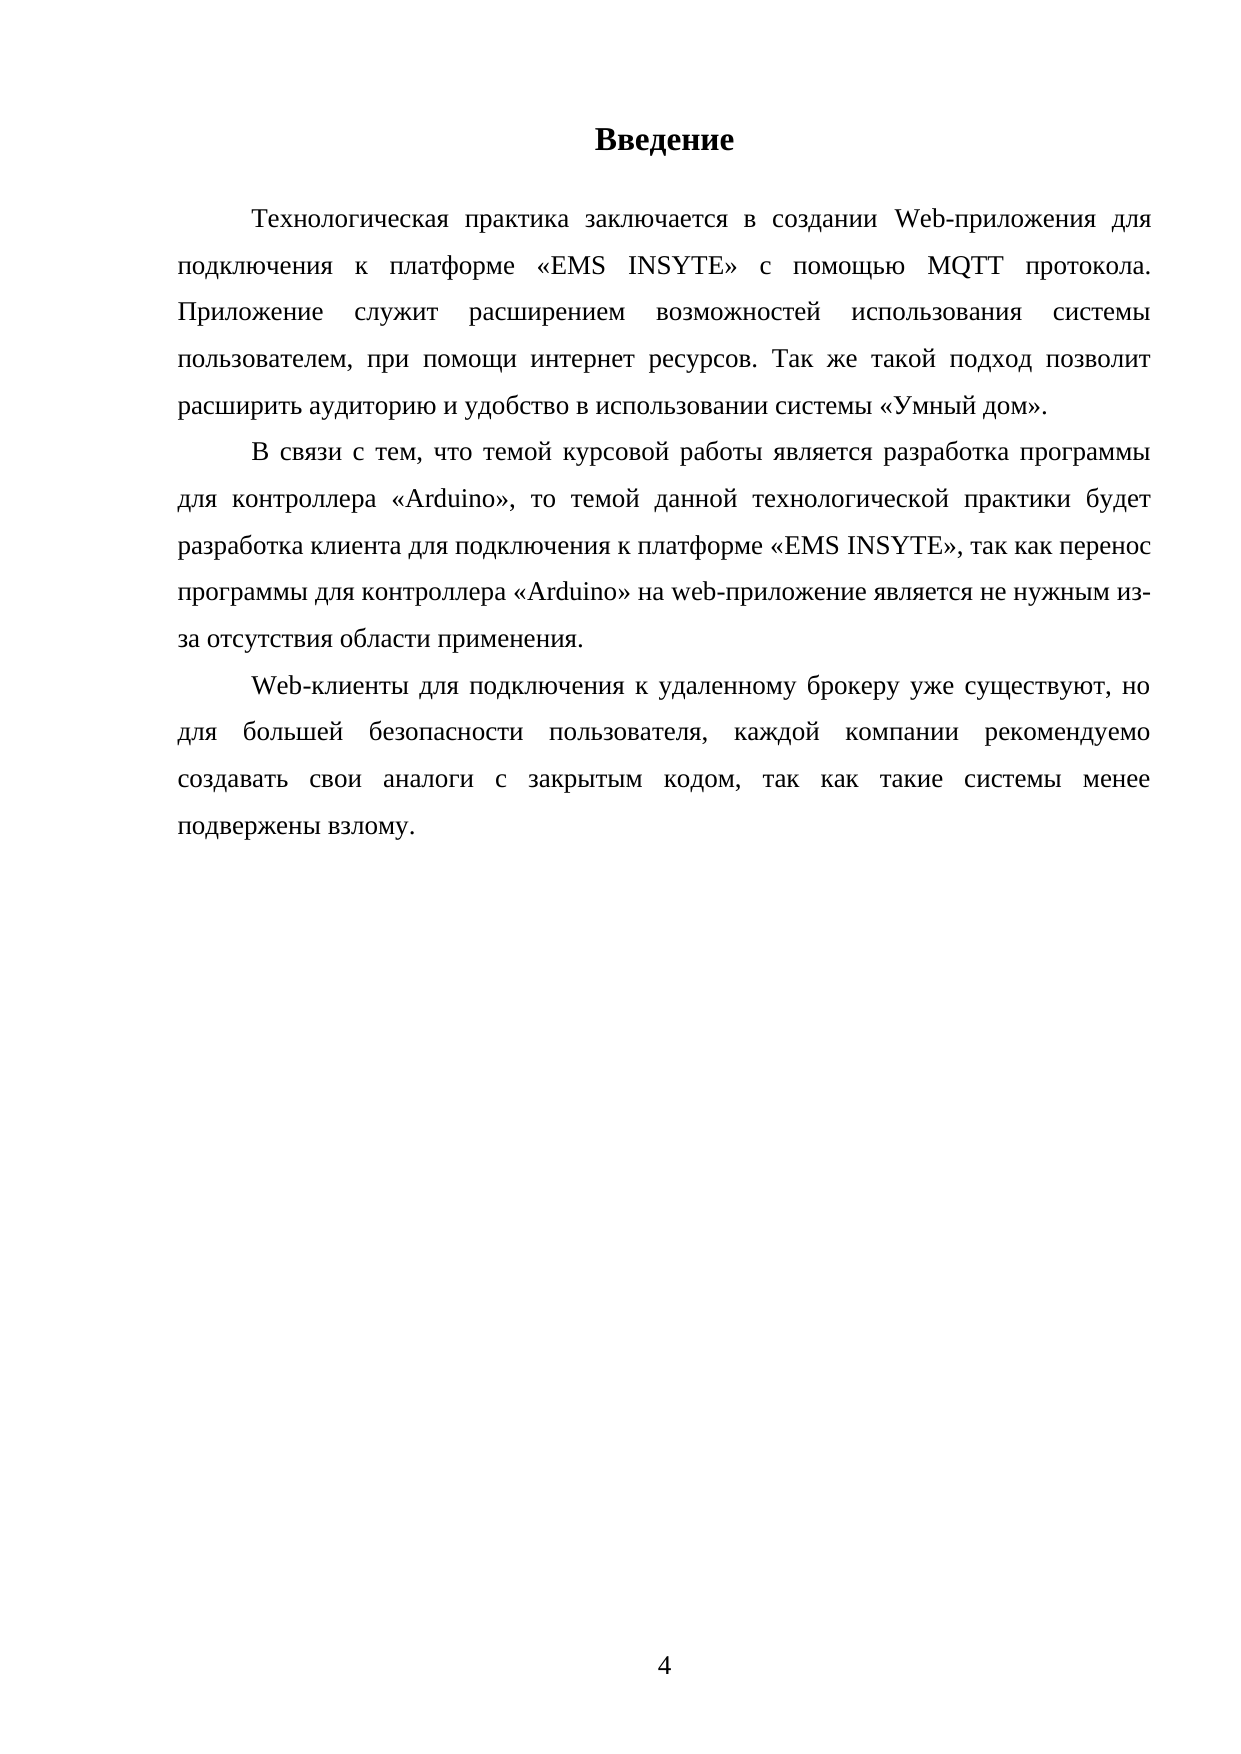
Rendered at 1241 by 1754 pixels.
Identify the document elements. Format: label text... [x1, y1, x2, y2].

text Технологическая практика заключается в создании Web-приложения для подключения к платформе «EMS INSYTE» с помощью MQTT протокола. Приложение служит расширением возможностей использования системы пользователем, при помощи интернет ресурсов. Так же такой подход позволит расширить аудиторию и удобство в использовании системы «Умный дом». [177, 202, 1152, 420]
subtitle Введение [177, 120, 1152, 158]
text Web-клиенты для подключения к удаленному брокеру уже существуют, но для большей безопасности пользователя, каждой компании рекомендуемо создавать свои аналоги с закрытым кодом, так как такие системы менее подвержены взлому. [177, 669, 1152, 840]
text В связи с тем, что темой курсовой работы является разработка программы для контроллера «Arduino», то темой данной технологической практики будет разработка клиента для подключения к платформе «EMS INSYTE», так как перенос программы для контроллера «Arduino» на web-приложение является не нужным из-за отсутствия области применения. [177, 436, 1152, 653]
